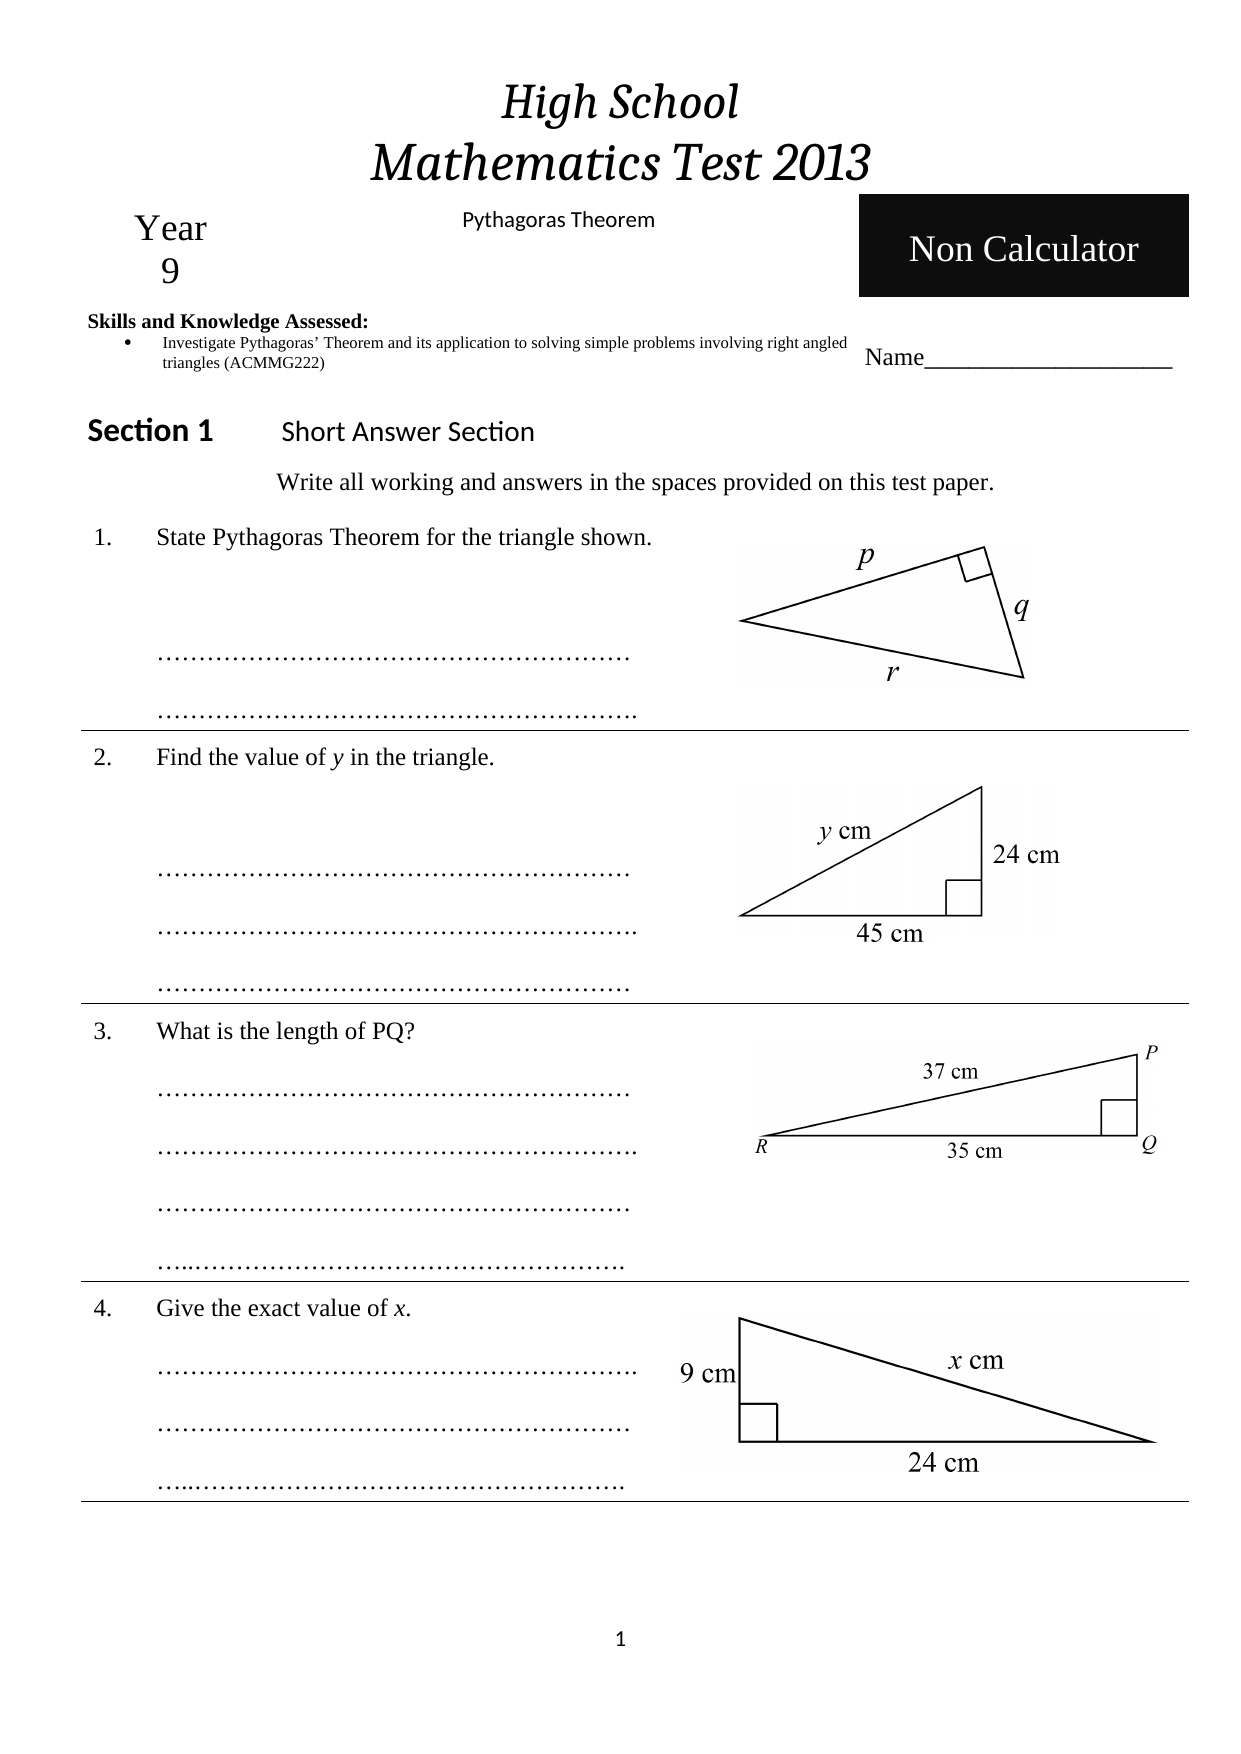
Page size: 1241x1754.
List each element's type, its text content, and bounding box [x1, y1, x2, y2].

table_header [259, 194, 859, 297]
table_header Non Calculator [859, 194, 1189, 297]
table_cell Name_________________ [859, 298, 1189, 397]
picture [736, 784, 1061, 943]
table_cell [81, 1004, 150, 1281]
table_cell [81, 1282, 150, 1501]
picture [736, 544, 1030, 682]
picture [679, 1315, 1158, 1473]
table_cell [81, 511, 150, 729]
table_cell What is the length of PQ? ………………………………………………… …………………………………………………. ………………………………………………… …..……………………………………………. [150, 1004, 1189, 1281]
table_cell Section 1 Short Answer Section [81, 397, 1189, 455]
table_header Year 9 [81, 194, 259, 297]
table_cell State Pythagoras Theorem for the triangle shown. ………………………………………………… …………………………………………………. [150, 511, 1189, 729]
table_cell Give the exact value of x. …………………………………………………. ………………………………………………… …..……………………………………………. [150, 1282, 1189, 1501]
table_cell Skills and Knowledge Assessed: Investigate Pythagoras’ Theorem and its application to solving simple problems involving right angled triangles (ACMMG222) [81, 298, 859, 397]
picture [753, 1044, 1158, 1159]
table_cell Write all working and answers in the spaces provided on this test paper. [81, 455, 1189, 511]
table_cell Find the value of y in the triangle. ………………………………………………… …………………………………………………. ………………………………………………… [150, 731, 1189, 1003]
table_cell [81, 731, 150, 1003]
